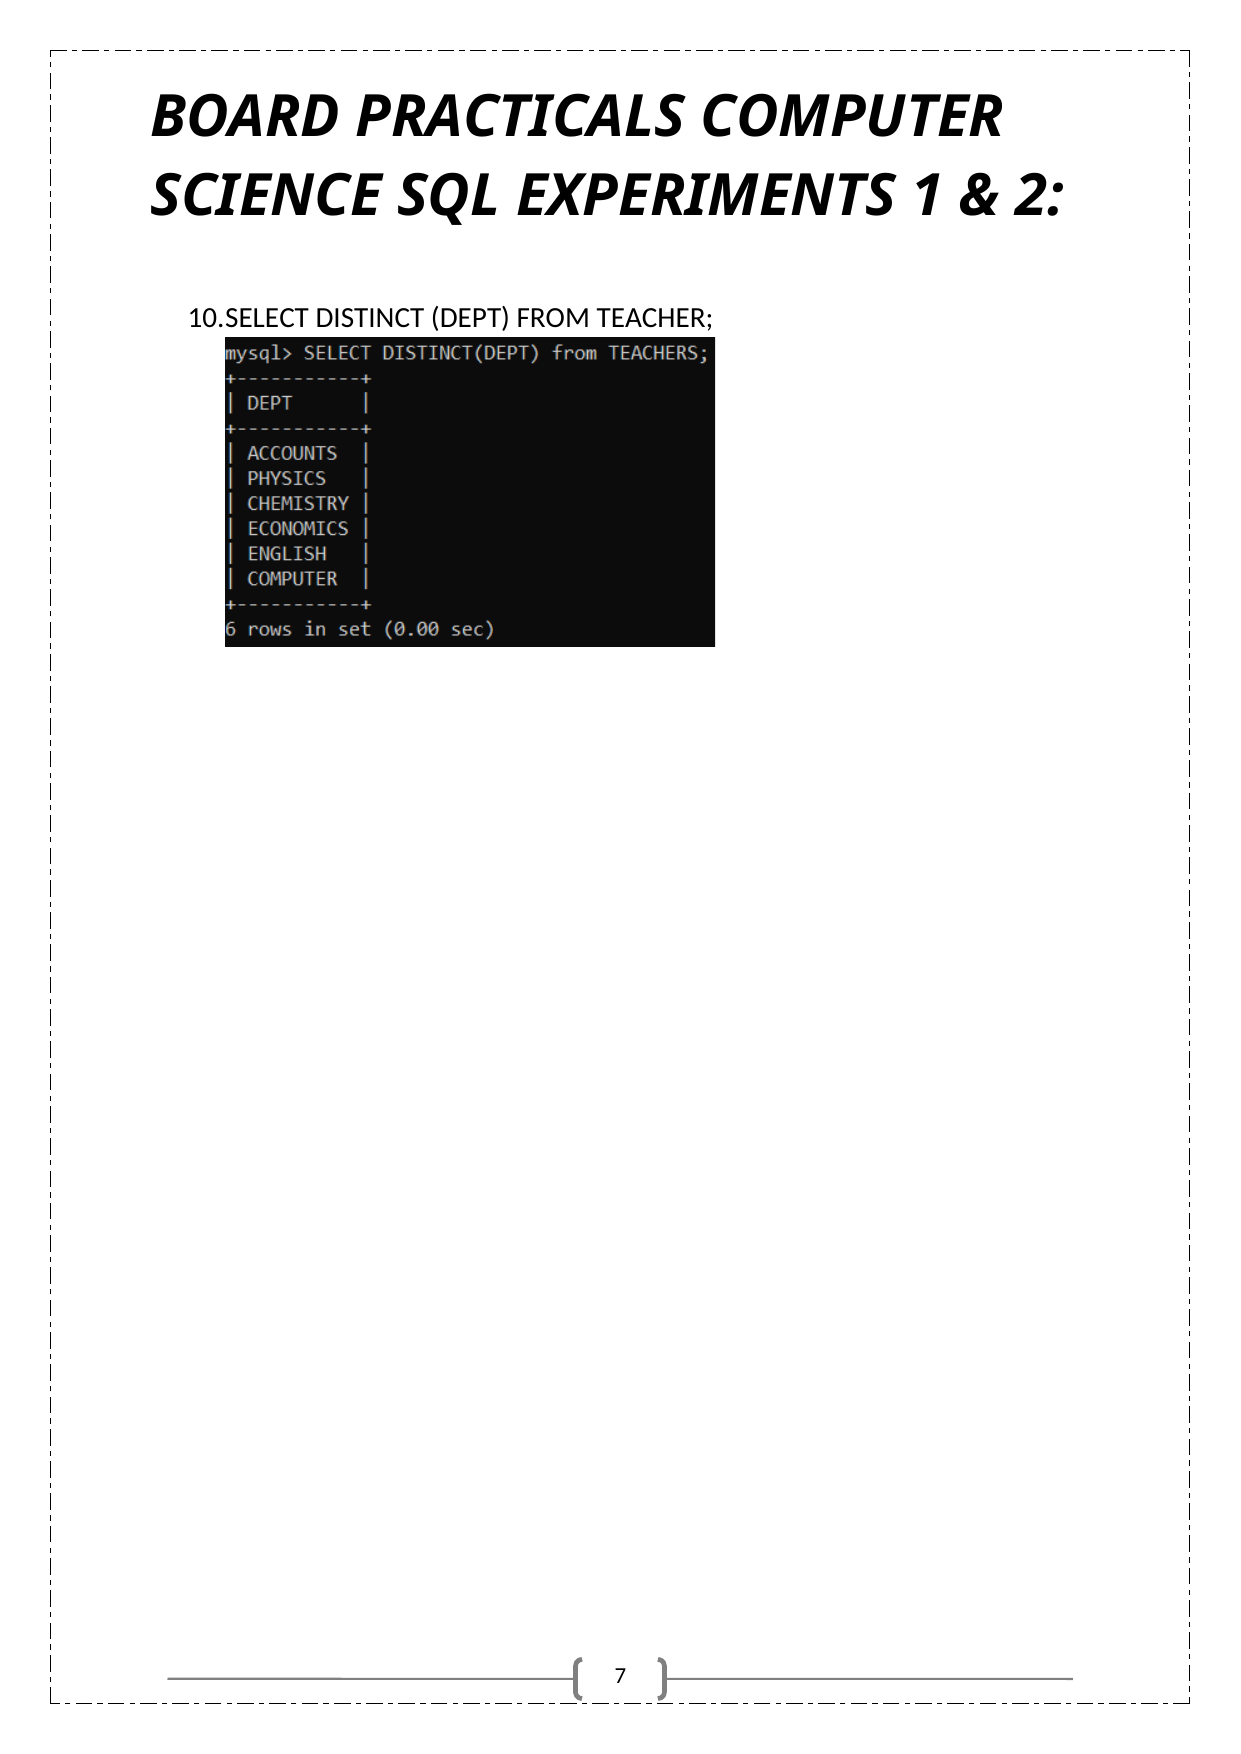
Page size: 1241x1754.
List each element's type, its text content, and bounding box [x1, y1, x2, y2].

list SELECT DISTINCT (DEPT) FROM TEACHER; [187, 299, 1090, 335]
picture [225, 337, 715, 647]
